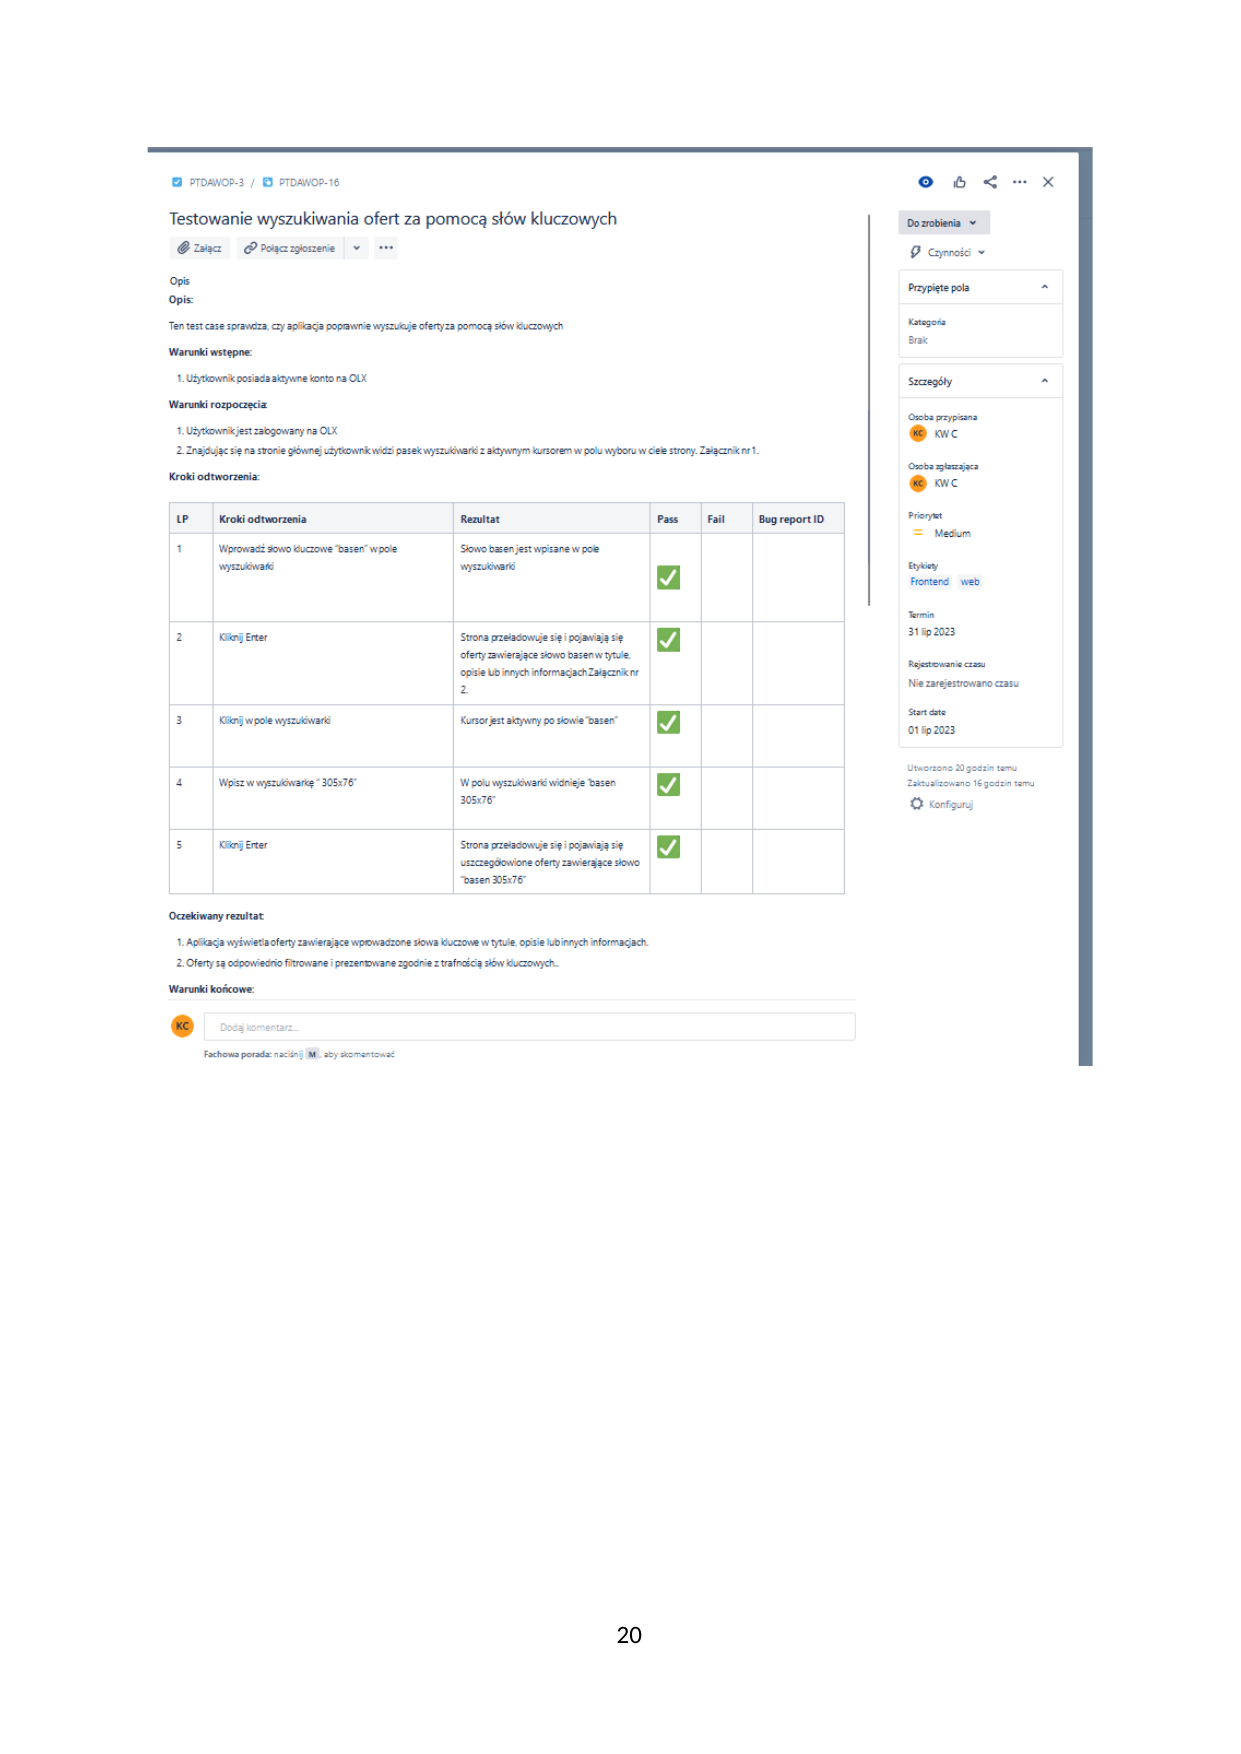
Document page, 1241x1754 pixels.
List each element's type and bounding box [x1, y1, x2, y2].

picture [147, 147, 1093, 1066]
